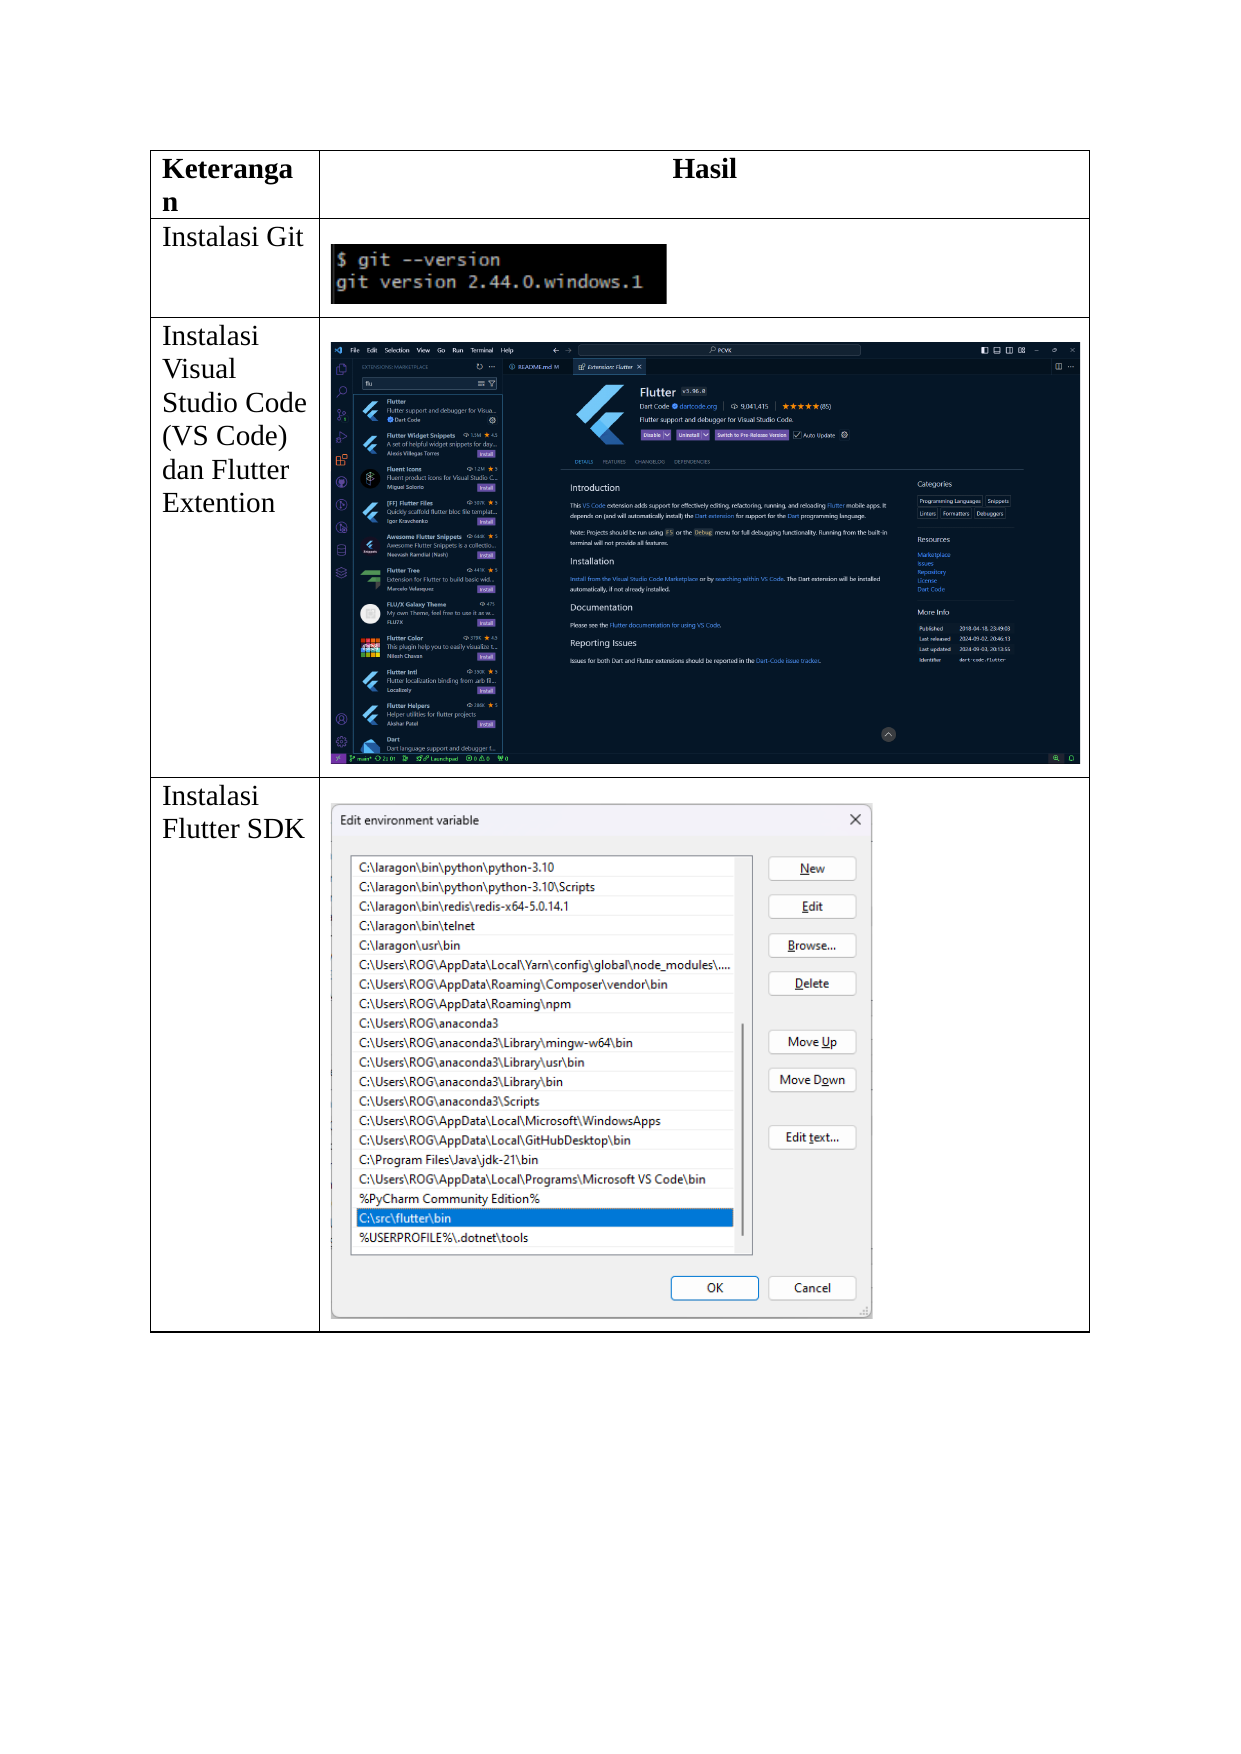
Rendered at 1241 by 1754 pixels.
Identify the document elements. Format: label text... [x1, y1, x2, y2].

picture [330, 342, 1081, 764]
table_cell [320, 778, 1089, 1331]
table_cell Instalasi Flutter SDK [151, 778, 319, 1331]
table_cell Instalasi Visual Studio Code (VS Code) dan Flutter Extention [151, 318, 319, 777]
table_cell [320, 219, 1089, 317]
table_cell Instalasi Git [151, 219, 319, 317]
picture [330, 803, 873, 1319]
table_cell [320, 318, 1089, 777]
table_header Hasil [320, 151, 1089, 218]
picture [330, 244, 667, 304]
table_header Keterangan [151, 151, 319, 218]
